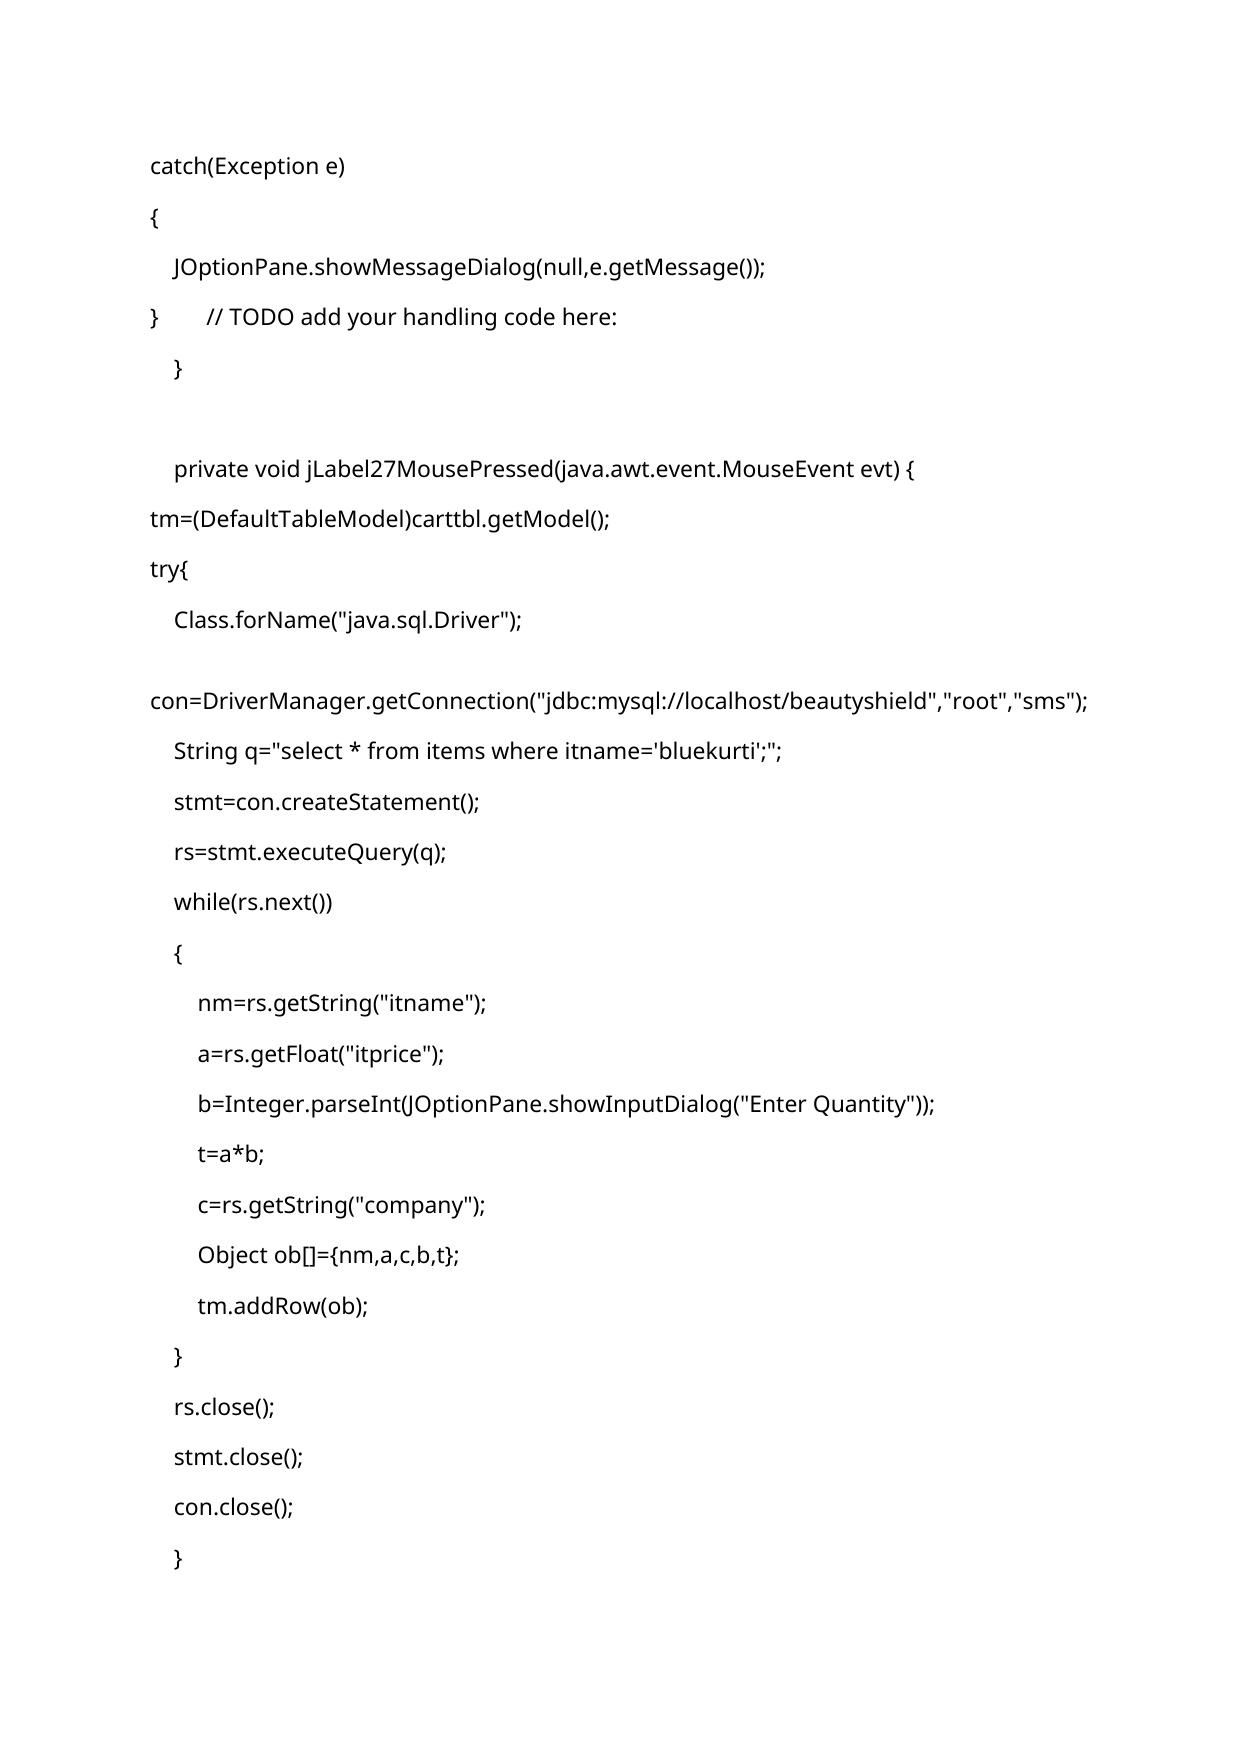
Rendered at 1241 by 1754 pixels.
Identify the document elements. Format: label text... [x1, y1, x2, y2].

text } // TODO add your handling code here: [150, 301, 1090, 332]
text t=a*b; [150, 1138, 1090, 1170]
text try{ [150, 553, 1090, 584]
text JOptionPane.showMessageDialog(null,e.getMessage()); [150, 251, 1090, 282]
text Object ob[]={nm,a,c,b,t}; [150, 1239, 1090, 1271]
text stmt.close(); [150, 1441, 1090, 1472]
text rs.close(); [150, 1391, 1090, 1422]
text rs=stmt.executeQuery(q); [150, 836, 1090, 867]
text { [150, 200, 1090, 232]
text nm=rs.getString("itname"); [150, 987, 1090, 1018]
text tm.addRow(ob); [150, 1290, 1090, 1321]
text catch(Exception e) [150, 150, 1090, 181]
text stmt=con.createStatement(); [150, 786, 1090, 817]
text } [150, 352, 1090, 383]
text } [150, 1542, 1090, 1573]
text con.close(); [150, 1491, 1090, 1523]
text } [150, 1340, 1090, 1371]
text con=DriverManager.getConnection("jdbc:mysql://localhost/beautyshield","root","sms"); [150, 654, 1090, 716]
text { [150, 937, 1090, 968]
text tm=(DefaultTableModel)carttbl.getModel(); [150, 503, 1090, 534]
text Class.forName("java.sql.Driver"); [150, 604, 1090, 635]
text while(rs.next()) [150, 886, 1090, 918]
text private void jLabel27MousePressed(java.awt.event.MouseEvent evt) { [150, 452, 1090, 484]
text b=Integer.parseInt(JOptionPane.showInputDialog("Enter Quantity")); [150, 1088, 1090, 1119]
text c=rs.getString("company"); [150, 1189, 1090, 1220]
text a=rs.getFloat("itprice"); [150, 1038, 1090, 1069]
text String q="select * from items where itname='bluekurti';"; [150, 735, 1090, 766]
